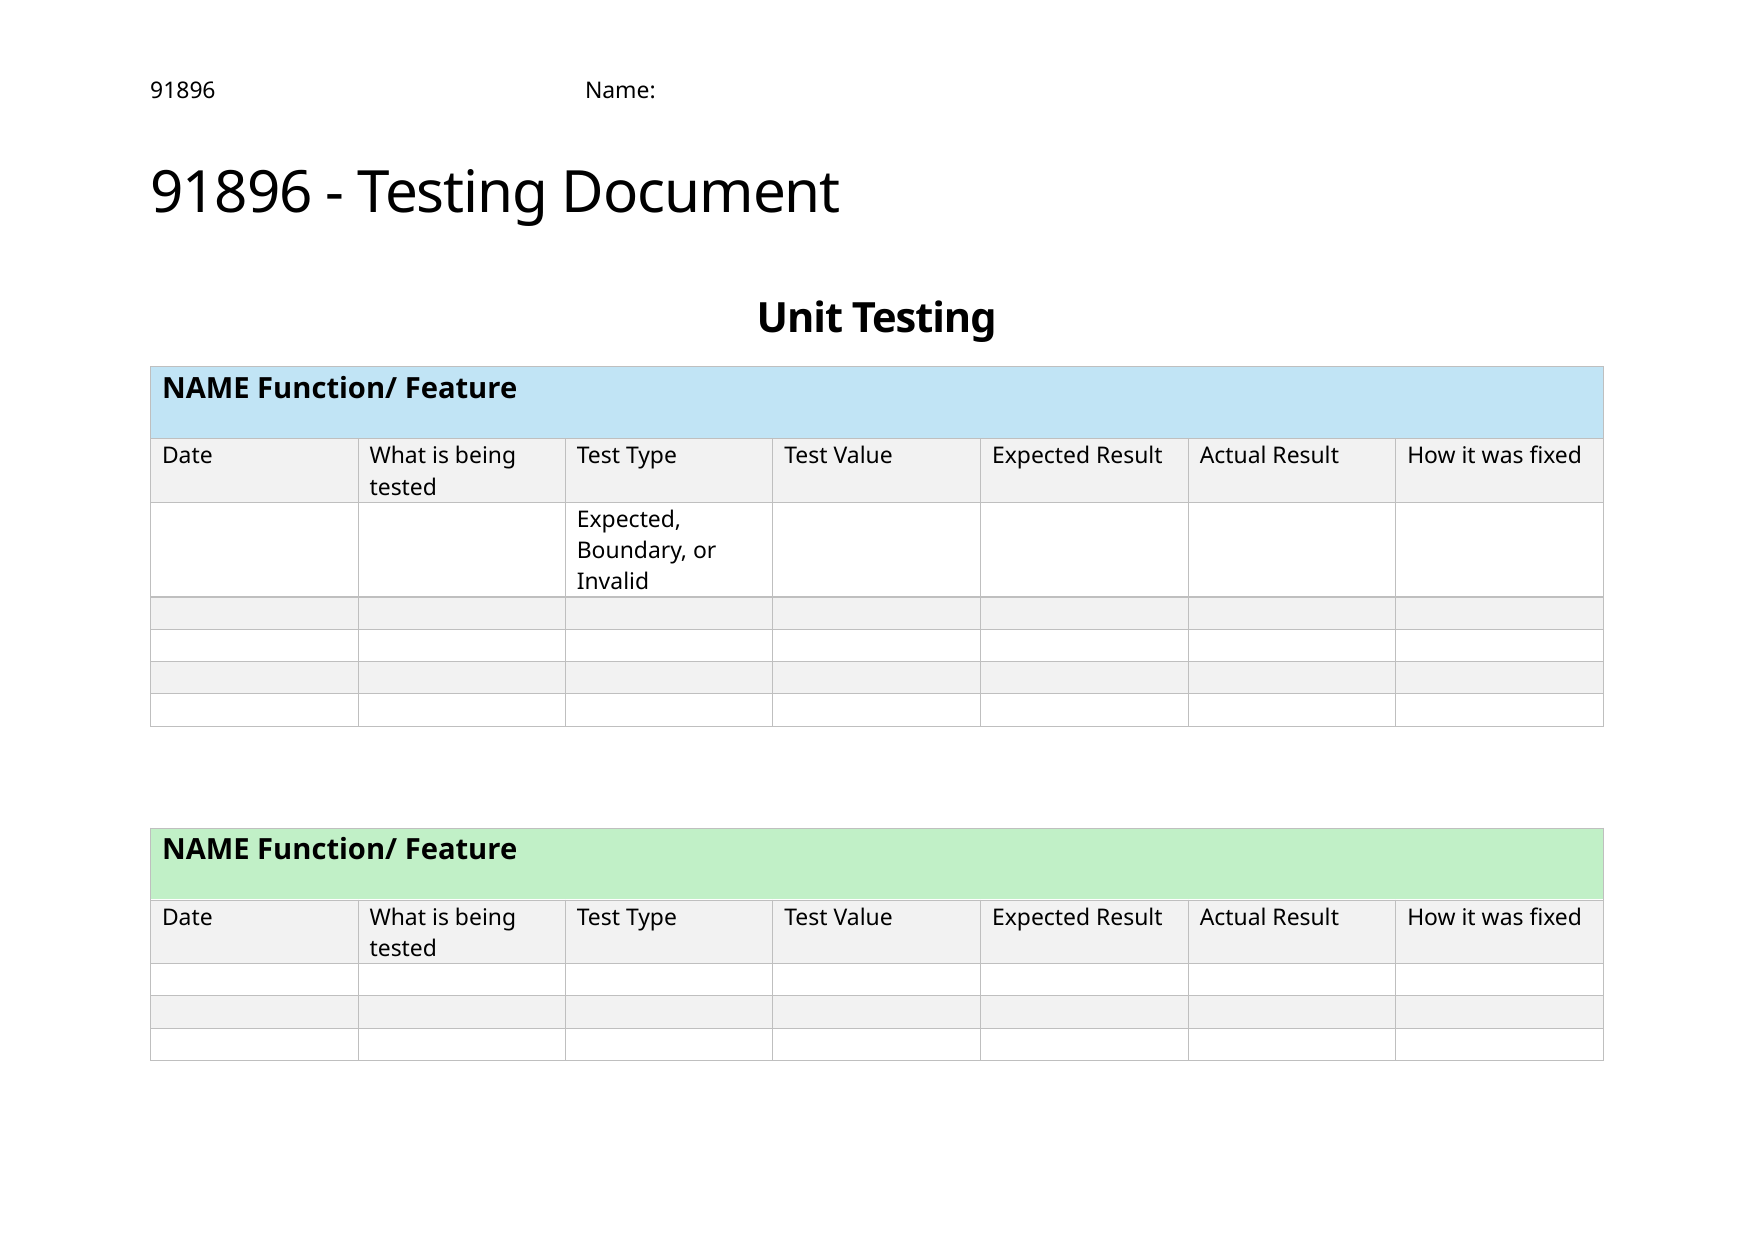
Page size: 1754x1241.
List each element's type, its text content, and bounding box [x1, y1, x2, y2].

table_cell [981, 996, 1188, 1028]
table_cell [566, 964, 772, 995]
table_cell [359, 694, 565, 726]
table_cell How it was fixed [1396, 439, 1603, 502]
table_cell [773, 598, 980, 629]
table_cell Expected, Boundary, or Invalid [566, 503, 772, 596]
table_cell [1189, 964, 1395, 995]
table_cell [773, 964, 980, 995]
table_cell [981, 630, 1188, 661]
table_cell [1396, 964, 1603, 995]
table_cell Expected Result [981, 439, 1188, 502]
table_cell [773, 996, 980, 1028]
table_cell [1189, 1029, 1395, 1060]
text Unit Testing [150, 288, 1604, 345]
table_cell [151, 662, 358, 693]
table_cell [1189, 694, 1395, 726]
table_cell [981, 662, 1188, 693]
table_cell [1189, 598, 1395, 629]
table_cell [359, 503, 565, 596]
table_cell [773, 662, 980, 693]
table_cell Test Type [566, 439, 772, 502]
table_cell [773, 503, 980, 596]
table_cell [773, 630, 980, 661]
table_cell [151, 630, 358, 661]
table_cell [566, 662, 772, 693]
table_header NAME Function/ Feature [151, 829, 1603, 899]
table_cell Expected Result [981, 901, 1188, 963]
table_cell [151, 964, 358, 995]
table_cell [773, 1029, 980, 1060]
title 91896 - Testing Document [150, 150, 1604, 229]
table_cell [981, 1029, 1188, 1060]
table_cell [1396, 996, 1603, 1028]
table_cell [981, 964, 1188, 995]
table_cell [566, 598, 772, 629]
table_cell [1189, 503, 1395, 596]
table_cell [981, 598, 1188, 629]
table_cell [1189, 630, 1395, 661]
table_cell Test Value [773, 901, 980, 963]
table_cell [151, 1029, 358, 1060]
table_cell [1396, 662, 1603, 693]
table_cell [1396, 630, 1603, 661]
table_cell [1396, 598, 1603, 629]
table_cell Actual Result [1189, 439, 1395, 502]
table_cell What is being tested [359, 901, 565, 963]
table_cell [981, 694, 1188, 726]
table_cell [359, 630, 565, 661]
table_cell [151, 694, 358, 726]
table_cell [566, 996, 772, 1028]
table_cell [773, 694, 980, 726]
table_cell [151, 996, 358, 1028]
table_cell [1396, 694, 1603, 726]
table_cell [566, 630, 772, 661]
table_cell Actual Result [1189, 901, 1395, 963]
table_cell [151, 503, 358, 596]
table_cell [1189, 996, 1395, 1028]
table_cell Test Value [773, 439, 980, 502]
table_header NAME Function/ Feature [151, 367, 1603, 438]
table_cell [359, 1029, 565, 1060]
table_cell Date [151, 901, 358, 963]
table_cell [151, 598, 358, 629]
table_cell [566, 1029, 772, 1060]
table_cell [981, 503, 1188, 596]
table_cell What is being tested [359, 439, 565, 502]
table_cell [1396, 1029, 1603, 1060]
table_cell Test Type [566, 901, 772, 963]
table_cell [359, 964, 565, 995]
table_cell [359, 662, 565, 693]
table_cell [359, 598, 565, 629]
table_cell [359, 996, 565, 1028]
table_cell [566, 694, 772, 726]
table_cell [1396, 503, 1603, 596]
table_cell How it was fixed [1396, 901, 1603, 963]
table_cell [1189, 662, 1395, 693]
table_cell Date [151, 439, 358, 502]
